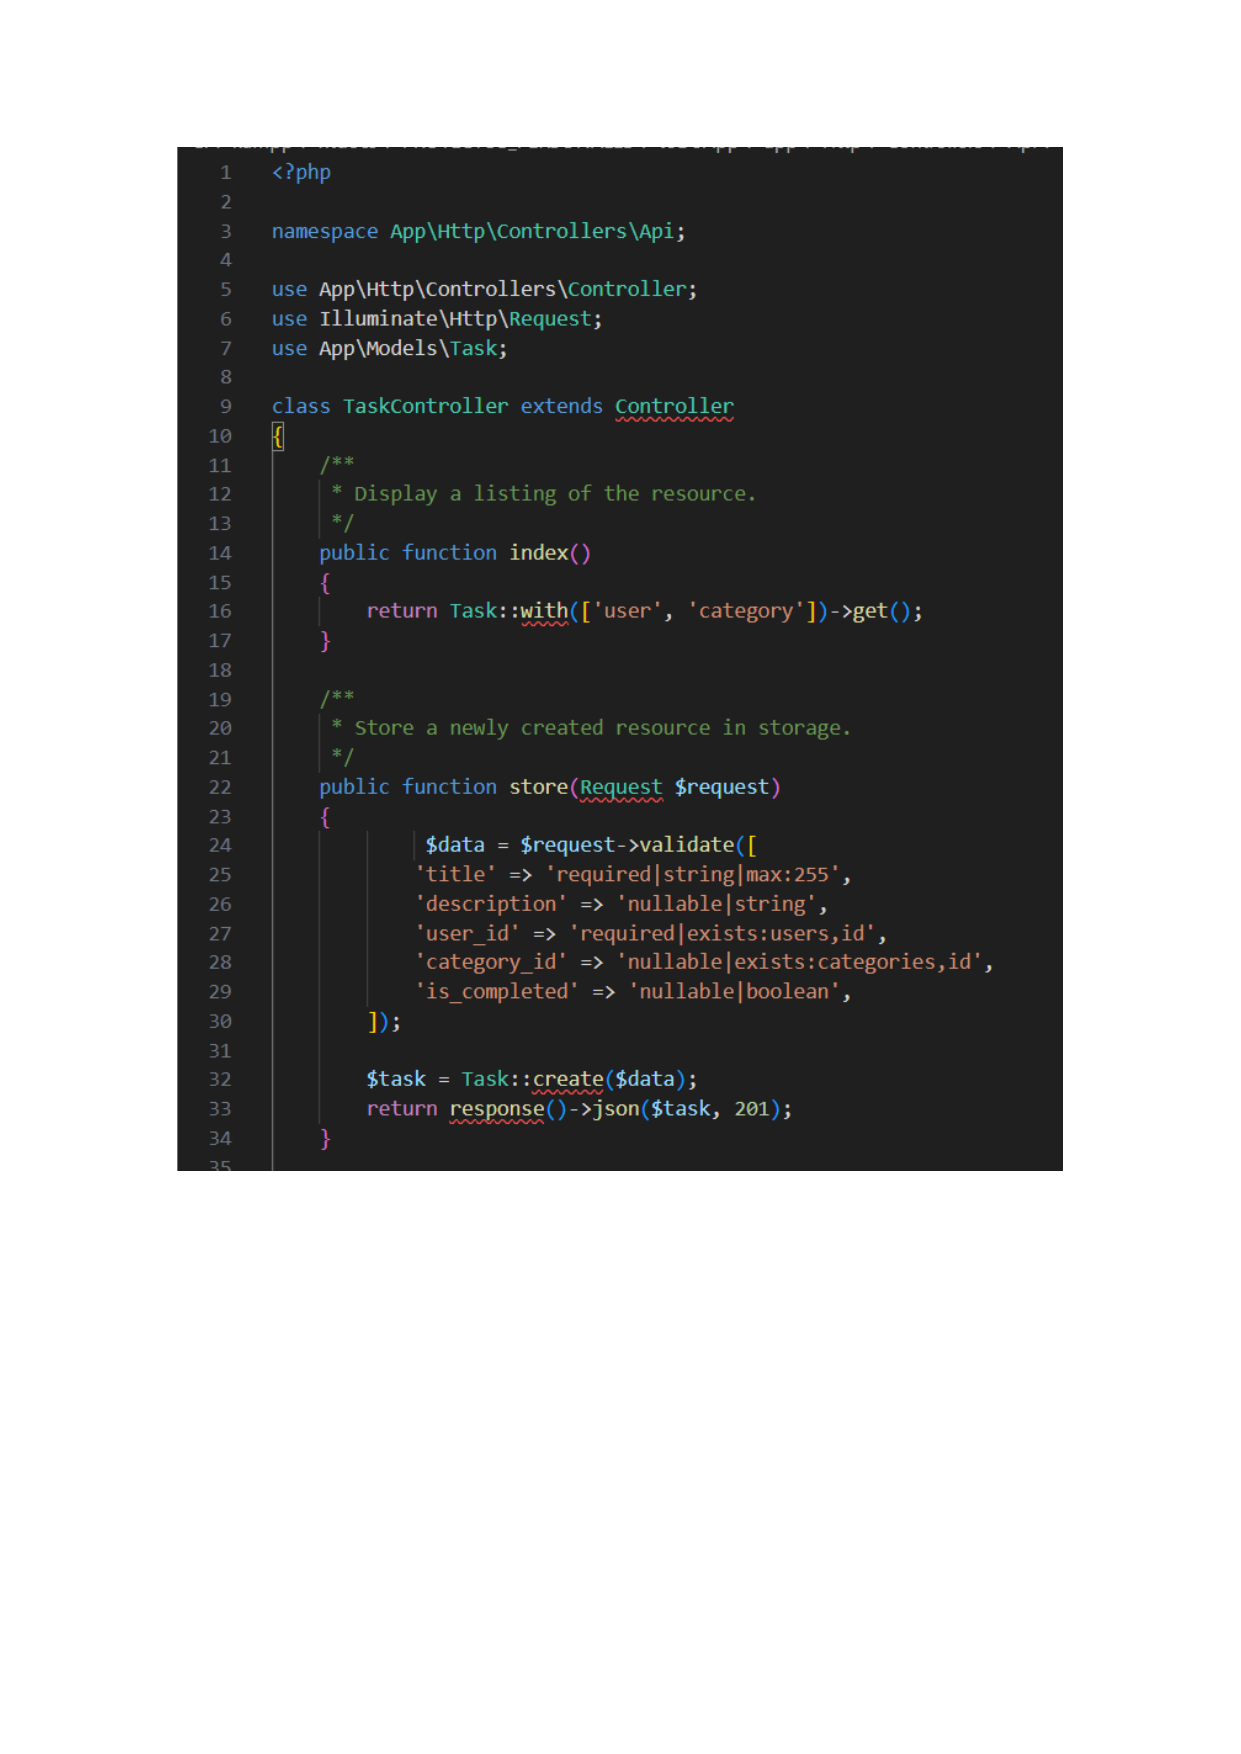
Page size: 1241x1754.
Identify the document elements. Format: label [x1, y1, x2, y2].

picture [177, 147, 1063, 1171]
